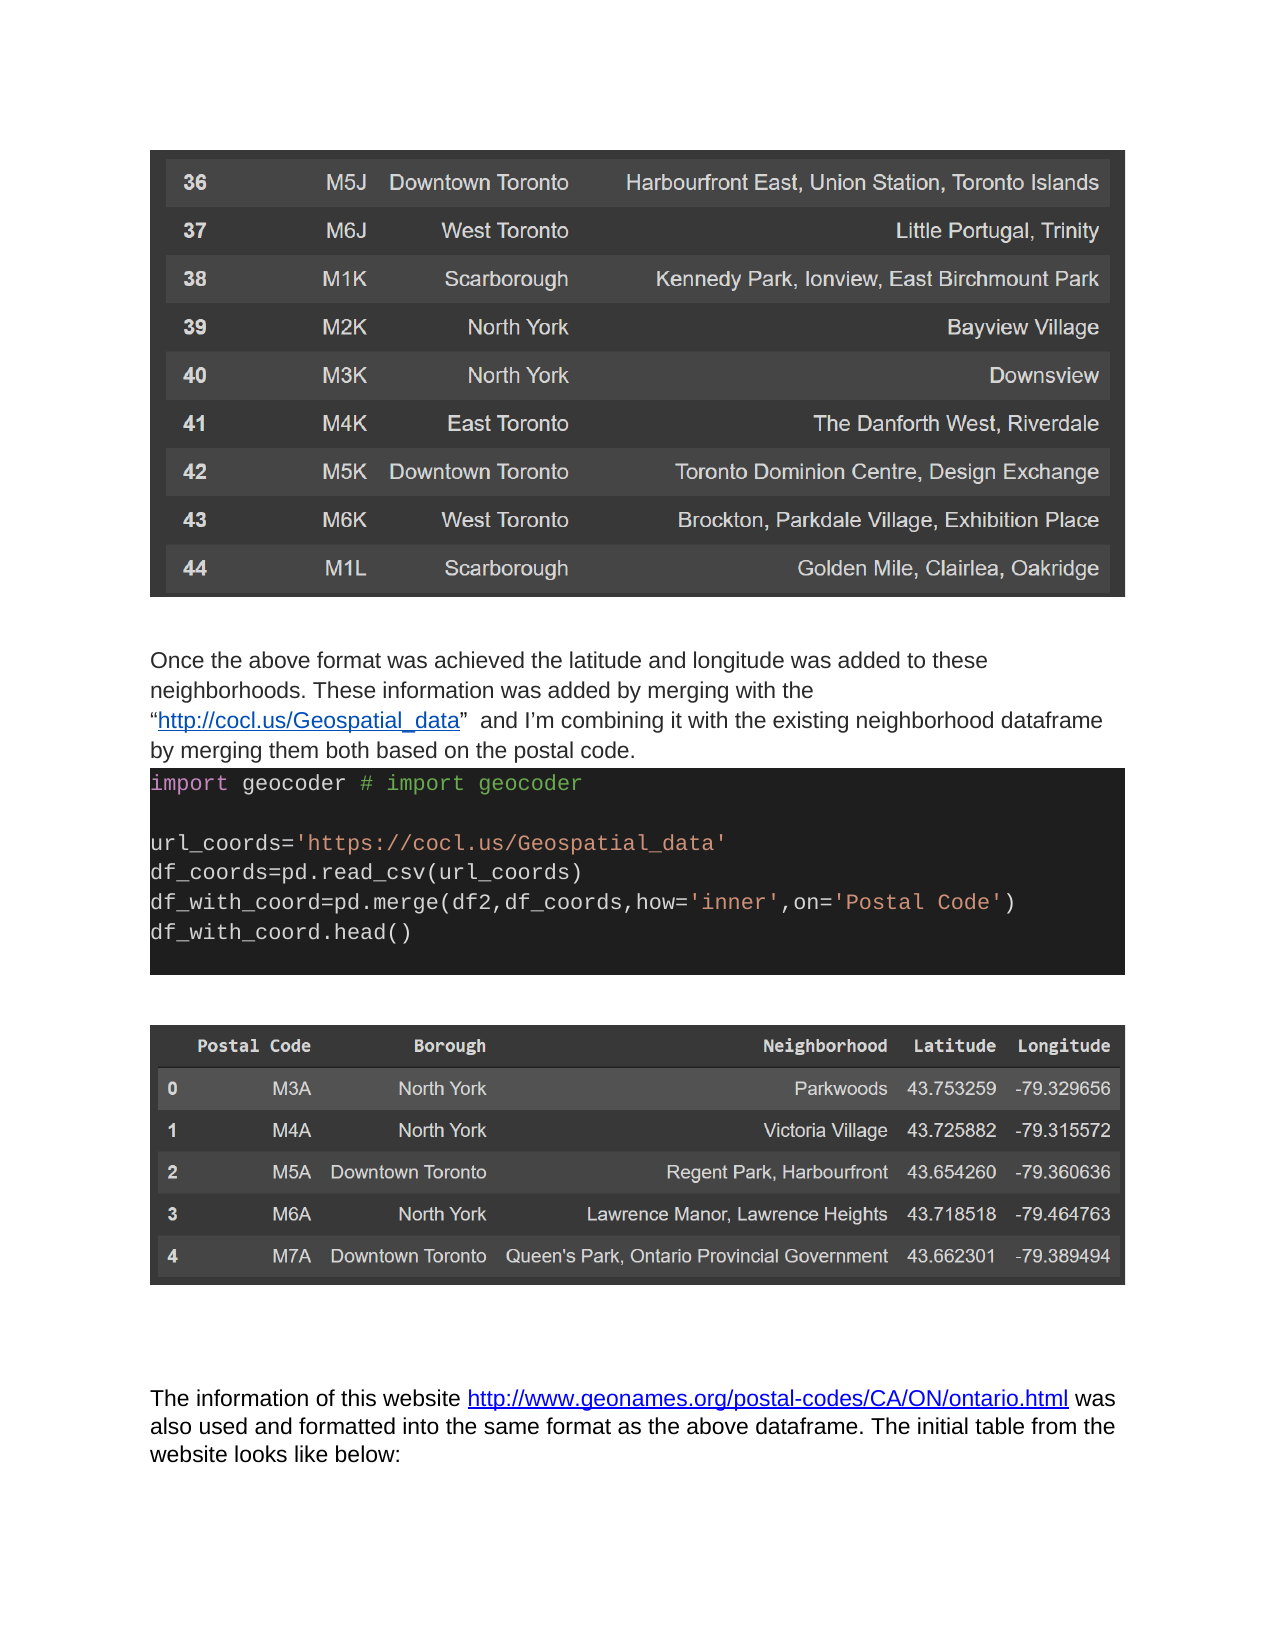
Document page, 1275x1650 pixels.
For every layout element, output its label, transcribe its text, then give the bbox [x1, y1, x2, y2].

text url_coords='https://cocl.us/Geospatial_data' [150, 827, 1125, 857]
picture [150, 150, 1125, 597]
picture [150, 1025, 1125, 1285]
text import geocoder # import geocoder [150, 768, 1125, 797]
text The information of this website http://www.geonames.org/postal-codes/CA/ON/ontario.html was also used and formatted into the same format as the above dataframe. The initial table from the website looks like below: [150, 1384, 1125, 1468]
text df_with_coord=pd.merge(df2,df_coords,how='inner',on='Postal Code') [150, 886, 1125, 916]
text df_with_coord.head() [150, 916, 1125, 946]
text df_coords=pd.read_csv(url_coords) [150, 857, 1125, 886]
text Once the above format was achieved the latitude and longitude was added to these neighborhoods. These information was added by merging with the “http://cocl.us/Geospatial_data” and I’m combining it with the existing neighborhood dataframe by merging them both based on the postal code. [150, 647, 1125, 764]
